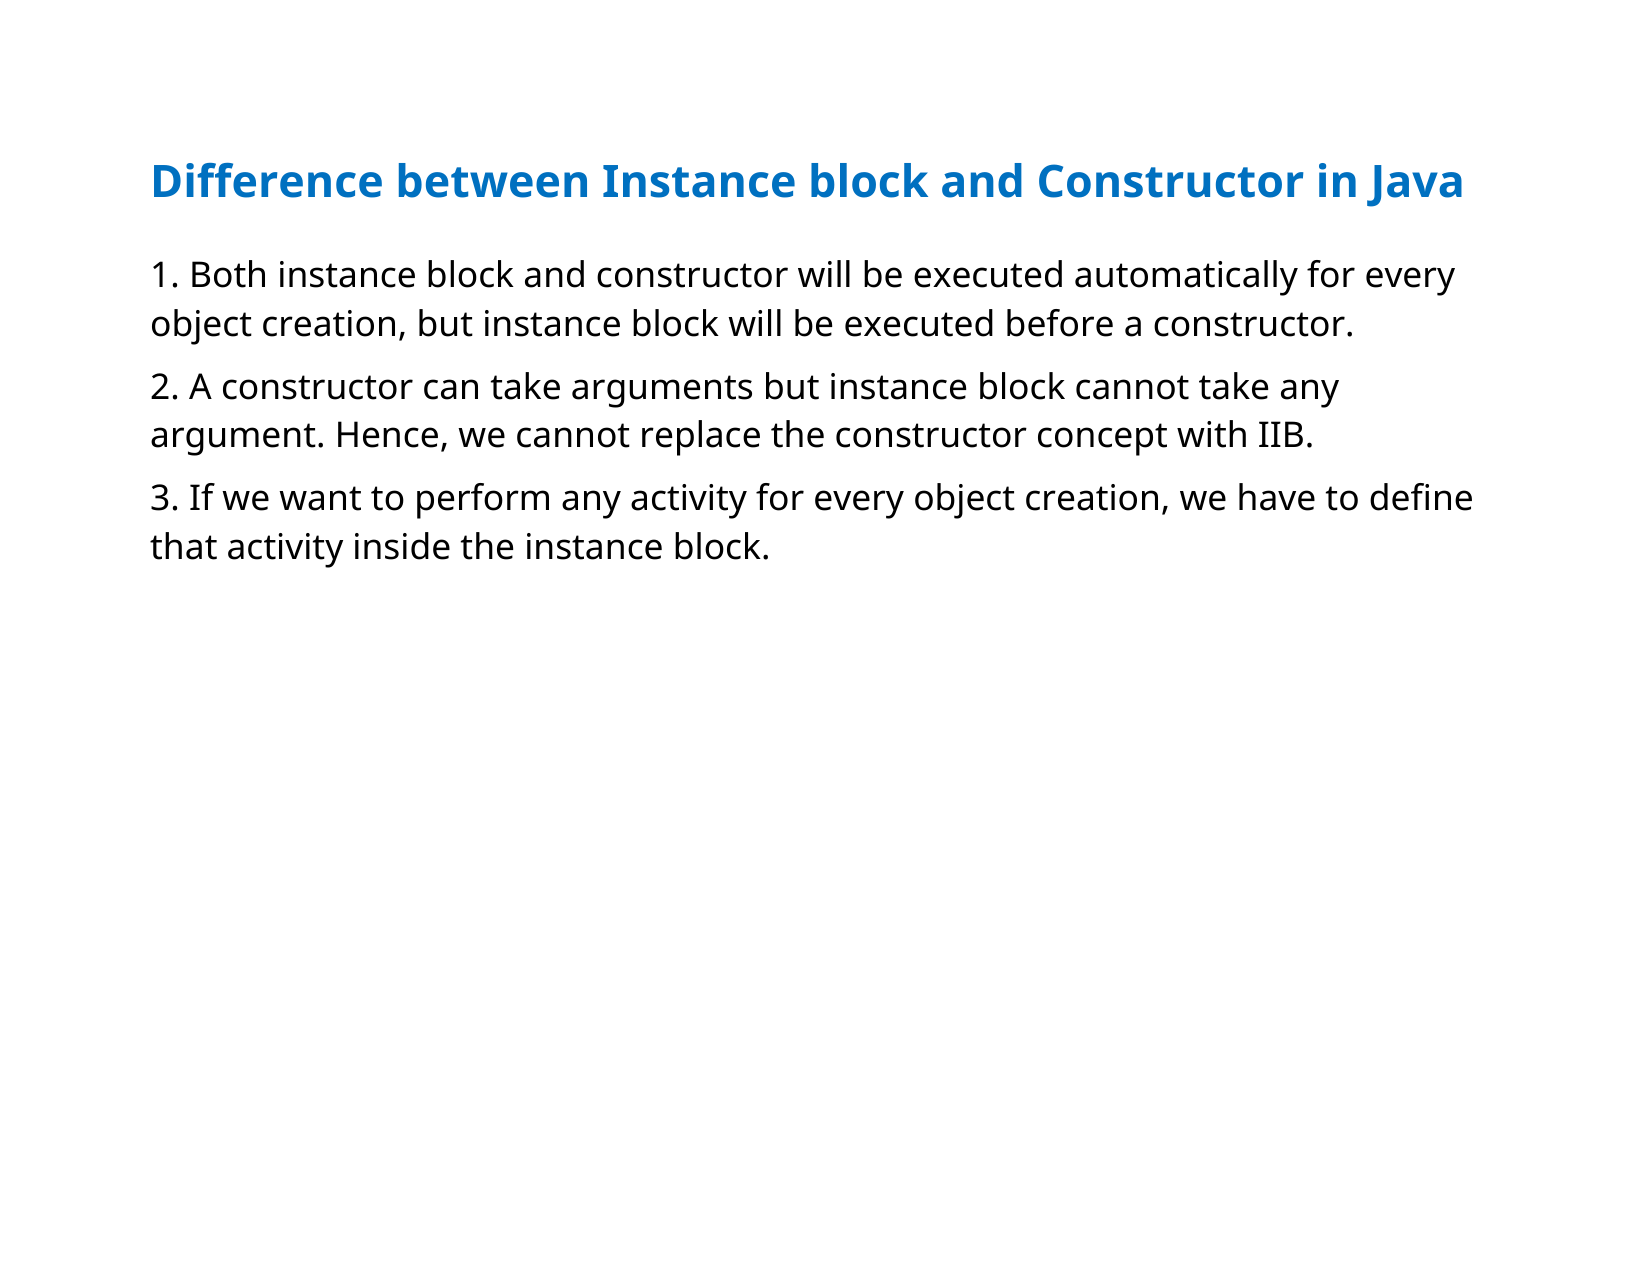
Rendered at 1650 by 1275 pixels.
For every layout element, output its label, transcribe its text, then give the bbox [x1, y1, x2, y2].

text 1. Both instance block and constructor will be executed automatically for every object creation, but instance block will be executed before a constructor. [150, 250, 1500, 346]
text Difference between Instance block and Constructor in Java [150, 150, 1500, 211]
text 3. If we want to perform any activity for every object creation, we have to define that activity inside the instance block. [150, 473, 1500, 569]
text 2. A constructor can take arguments but instance block cannot take any argument. Hence, we cannot replace the constructor concept with IIB. [150, 361, 1500, 458]
